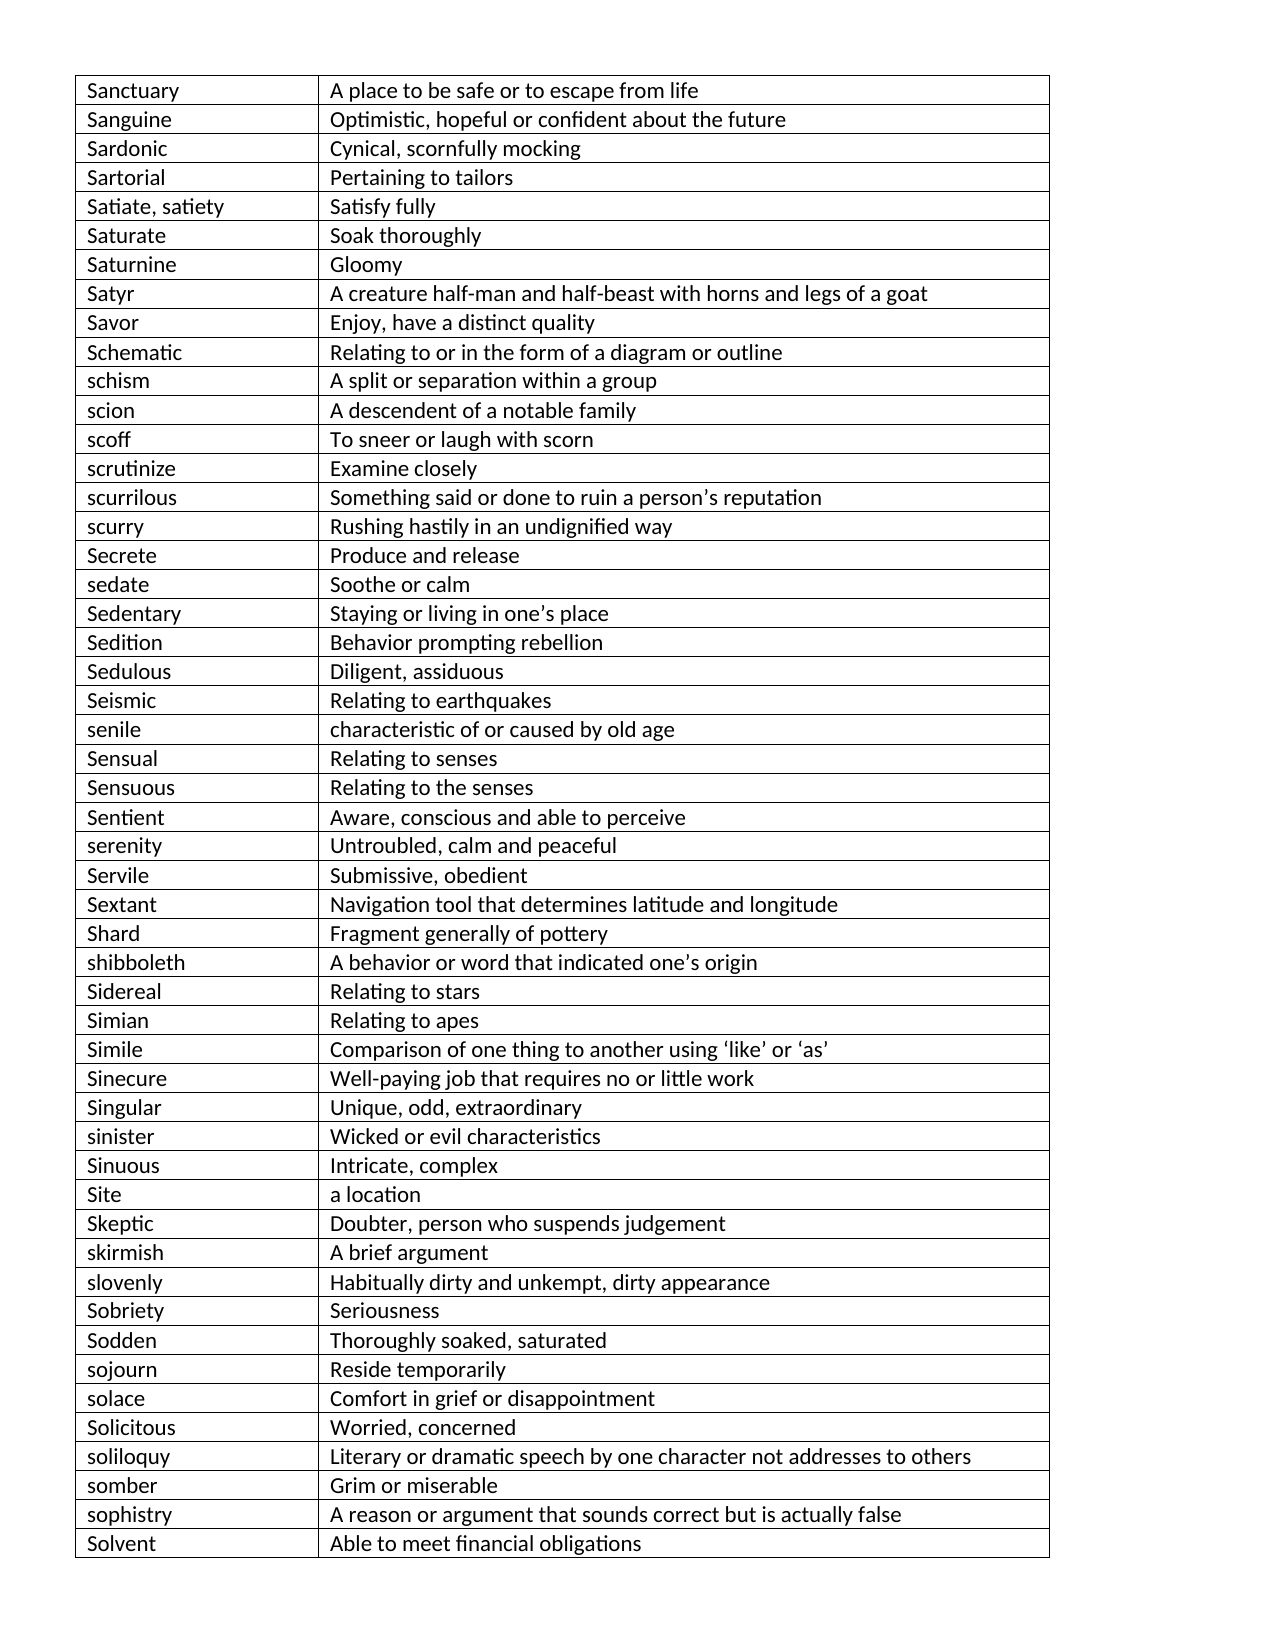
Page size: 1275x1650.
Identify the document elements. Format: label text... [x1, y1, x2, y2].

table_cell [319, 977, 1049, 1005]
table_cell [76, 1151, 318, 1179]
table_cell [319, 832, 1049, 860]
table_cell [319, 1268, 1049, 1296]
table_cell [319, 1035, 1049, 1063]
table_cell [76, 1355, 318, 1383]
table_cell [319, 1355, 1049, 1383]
table_cell Sartorial [76, 163, 318, 191]
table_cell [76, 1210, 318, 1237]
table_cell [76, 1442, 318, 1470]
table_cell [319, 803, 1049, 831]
table_cell Optimistic, hopeful or confident about the future [319, 105, 1049, 133]
table_cell Satyr [76, 280, 318, 307]
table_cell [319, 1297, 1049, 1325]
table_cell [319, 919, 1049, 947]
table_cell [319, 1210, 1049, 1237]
table_cell A split or separation within a group [319, 367, 1049, 395]
table_cell Relating to or in the form of a diagram or outline [319, 338, 1049, 366]
table_cell Satisfy fully [319, 192, 1049, 220]
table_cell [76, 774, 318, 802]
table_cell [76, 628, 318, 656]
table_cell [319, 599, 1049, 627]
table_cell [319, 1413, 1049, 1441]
table_cell To sneer or laugh with scorn [319, 425, 1049, 453]
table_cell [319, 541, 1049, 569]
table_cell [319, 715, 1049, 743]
table_cell Rushing hastily in an undignified way [319, 512, 1049, 540]
table_cell scurry [76, 512, 318, 540]
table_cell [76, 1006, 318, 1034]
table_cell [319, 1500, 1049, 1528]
table_cell A creature half-man and half-beast with horns and legs of a goat [319, 280, 1049, 307]
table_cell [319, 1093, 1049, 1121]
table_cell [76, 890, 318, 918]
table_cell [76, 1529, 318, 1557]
table_cell scurrilous [76, 483, 318, 511]
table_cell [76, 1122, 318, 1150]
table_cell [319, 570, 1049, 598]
table_cell scoff [76, 425, 318, 453]
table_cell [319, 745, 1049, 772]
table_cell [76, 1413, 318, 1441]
table_cell Savor [76, 309, 318, 337]
table_cell schism [76, 367, 318, 395]
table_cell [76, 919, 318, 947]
table_cell Saturate [76, 221, 318, 249]
table_cell Sanguine [76, 105, 318, 133]
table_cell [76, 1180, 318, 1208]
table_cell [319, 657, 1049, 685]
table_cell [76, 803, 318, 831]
table_cell Sanctuary [76, 76, 318, 104]
table_cell Saturnine [76, 250, 318, 278]
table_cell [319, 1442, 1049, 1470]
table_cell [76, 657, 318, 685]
table_cell scion [76, 396, 318, 424]
table_cell Sardonic [76, 134, 318, 162]
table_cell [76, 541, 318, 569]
table_cell Something said or done to ruin a person’s reputation [319, 483, 1049, 511]
table_cell Cynical, scornfully mocking [319, 134, 1049, 162]
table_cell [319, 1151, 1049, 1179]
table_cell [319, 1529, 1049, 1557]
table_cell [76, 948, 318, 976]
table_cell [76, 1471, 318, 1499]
table_cell Enjoy, have a distinct quality [319, 309, 1049, 337]
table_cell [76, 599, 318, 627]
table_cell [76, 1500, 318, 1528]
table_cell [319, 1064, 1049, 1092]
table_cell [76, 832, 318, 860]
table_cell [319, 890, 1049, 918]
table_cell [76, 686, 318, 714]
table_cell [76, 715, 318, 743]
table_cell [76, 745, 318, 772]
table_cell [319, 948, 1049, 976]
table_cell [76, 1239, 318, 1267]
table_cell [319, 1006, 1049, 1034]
table_cell Examine closely [319, 454, 1049, 482]
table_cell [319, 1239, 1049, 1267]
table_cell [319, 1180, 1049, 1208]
table_cell Pertaining to tailors [319, 163, 1049, 191]
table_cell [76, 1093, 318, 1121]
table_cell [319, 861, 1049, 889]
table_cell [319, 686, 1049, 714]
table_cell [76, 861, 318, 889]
table_cell scrutinize [76, 454, 318, 482]
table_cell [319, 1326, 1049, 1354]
table_cell A descendent of a notable family [319, 396, 1049, 424]
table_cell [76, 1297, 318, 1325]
table_cell A place to be safe or to escape from life [319, 76, 1049, 104]
table_cell Gloomy [319, 250, 1049, 278]
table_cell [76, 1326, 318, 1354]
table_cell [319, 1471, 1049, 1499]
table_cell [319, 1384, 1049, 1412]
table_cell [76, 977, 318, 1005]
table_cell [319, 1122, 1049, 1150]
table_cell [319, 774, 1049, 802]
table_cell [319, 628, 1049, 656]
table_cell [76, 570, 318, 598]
table_cell Soak thoroughly [319, 221, 1049, 249]
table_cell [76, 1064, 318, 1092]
table_cell Satiate, satiety [76, 192, 318, 220]
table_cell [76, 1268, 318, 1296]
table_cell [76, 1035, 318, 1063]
table_cell Schematic [76, 338, 318, 366]
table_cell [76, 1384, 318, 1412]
